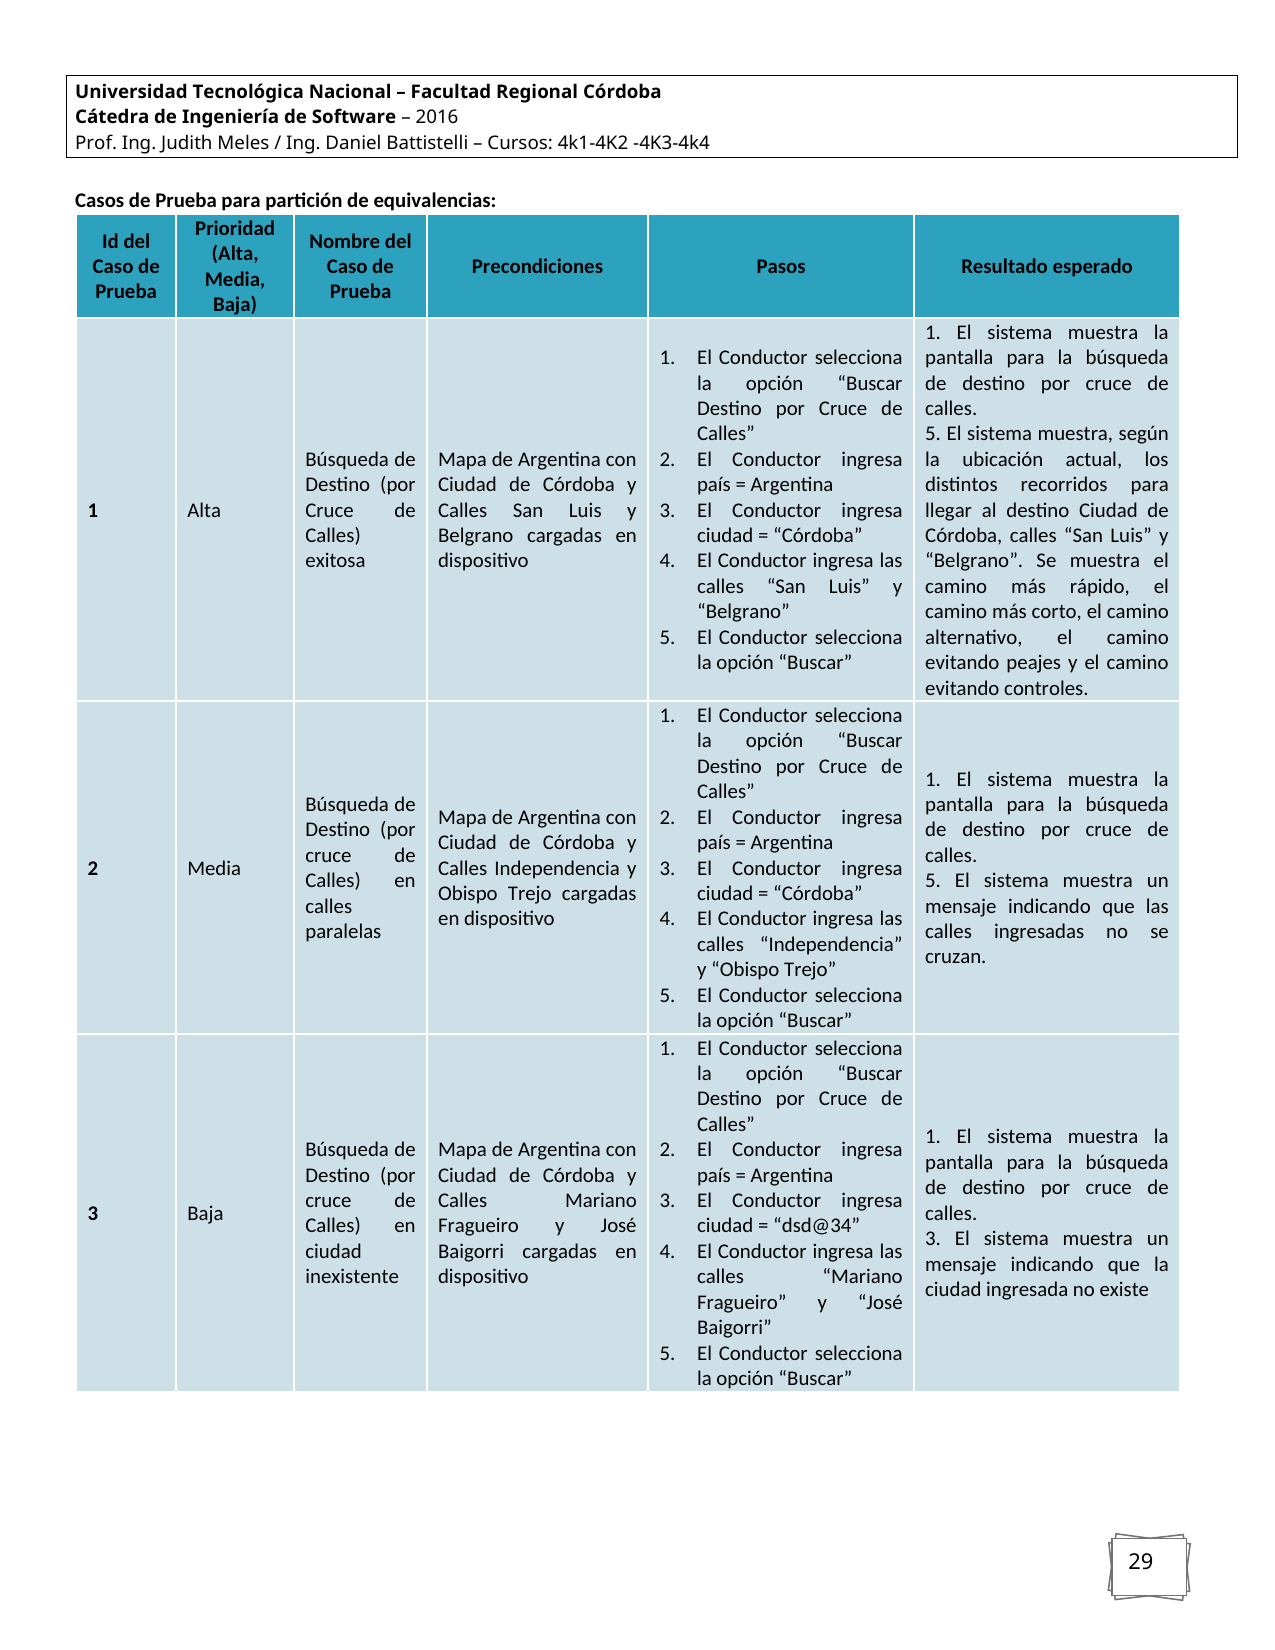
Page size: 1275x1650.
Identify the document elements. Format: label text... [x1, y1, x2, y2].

table_cell Alta [177, 319, 293, 700]
table_header Prioridad (Alta, Media, Baja) [177, 215, 293, 317]
table_cell 2 [77, 702, 175, 1033]
table_header Nombre del Caso de Prueba [295, 215, 426, 317]
table_cell 1. El sistema muestra la pantalla para la búsqueda de destino por cruce de calles. 5. El sistema muestra un mensaje indicando que las calles ingresadas no se cruzan. [915, 702, 1179, 1033]
table_cell Búsqueda de Destino (por Cruce de Calles) exitosa [295, 319, 426, 700]
table_cell 1. El sistema muestra la pantalla para la búsqueda de destino por cruce de calles. 3. El sistema muestra un mensaje indicando que la ciudad ingresada no existe [915, 1035, 1179, 1391]
text Casos de Prueba para partición de equivalencias: [75, 188, 1181, 213]
table_header Pasos [649, 215, 913, 317]
table_header Precondiciones [428, 215, 647, 317]
table_cell 1 [77, 319, 175, 700]
table_cell Búsqueda de Destino (por cruce de Calles) en calles paralelas [295, 702, 426, 1033]
table_cell El Conductor selecciona la opción “Buscar Destino por Cruce de Calles” El Conductor ingresa país = Argentina El Conductor ingresa ciudad = “Córdoba” El Conductor ingresa las calles “San Luis” y “Belgrano” El Conductor selecciona la opción “Buscar” [649, 319, 913, 700]
table_cell 3 [77, 1035, 175, 1391]
table_cell Media [177, 702, 293, 1033]
table_header Id del Caso de Prueba [77, 215, 175, 317]
table_cell Mapa de Argentina con Ciudad de Córdoba y Calles San Luis y Belgrano cargadas en dispositivo [428, 319, 647, 700]
table_cell 1. El sistema muestra la pantalla para la búsqueda de destino por cruce de calles. 5. El sistema muestra, según la ubicación actual, los distintos recorridos para llegar al destino Ciudad de Córdoba, calles “San Luis” y “Belgrano”. Se muestra el camino más rápido, el camino más corto, el camino alternativo, el camino evitando peajes y el camino evitando controles. [915, 319, 1179, 700]
table_cell Baja [177, 1035, 293, 1391]
table_cell El Conductor selecciona la opción “Buscar Destino por Cruce de Calles” El Conductor ingresa país = Argentina El Conductor ingresa ciudad = “dsd@34” El Conductor ingresa las calles “Mariano Fragueiro” y “José Baigorri” El Conductor selecciona la opción “Buscar” [649, 1035, 913, 1391]
table_cell Mapa de Argentina con Ciudad de Córdoba y Calles Independencia y Obispo Trejo cargadas en dispositivo [428, 702, 647, 1033]
table_header Resultado esperado [915, 215, 1179, 317]
table_cell Búsqueda de Destino (por cruce de Calles) en ciudad inexistente [295, 1035, 426, 1391]
table_cell El Conductor selecciona la opción “Buscar Destino por Cruce de Calles” El Conductor ingresa país = Argentina El Conductor ingresa ciudad = “Córdoba” El Conductor ingresa las calles “Independencia” y “Obispo Trejo” El Conductor selecciona la opción “Buscar” [649, 702, 913, 1033]
table_cell Mapa de Argentina con Ciudad de Córdoba y Calles Mariano Fragueiro y José Baigorri cargadas en dispositivo [428, 1035, 647, 1391]
